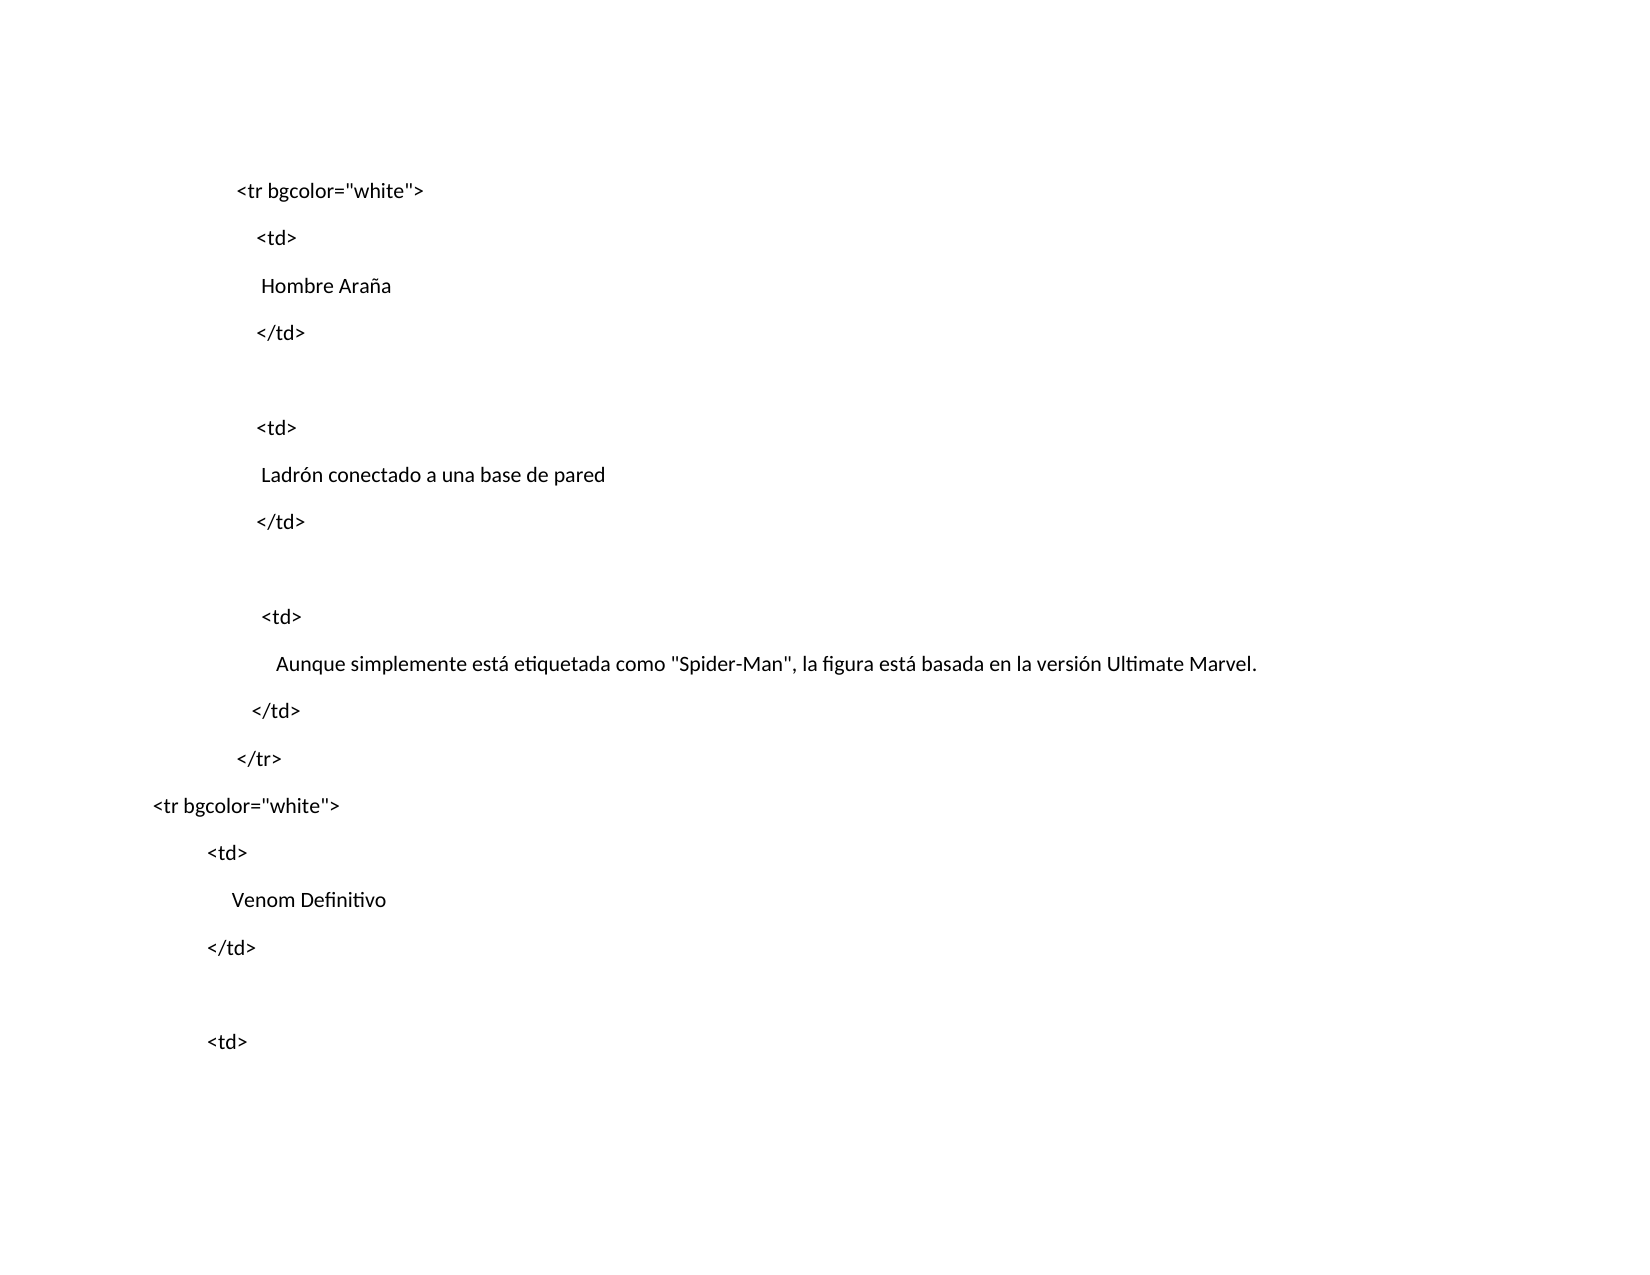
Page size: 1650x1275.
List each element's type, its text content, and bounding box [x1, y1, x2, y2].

text <td> [148, 603, 1502, 629]
text </td> [148, 934, 1502, 961]
text <td> [148, 414, 1502, 440]
text <tr bgcolor="white"> [148, 792, 1502, 819]
text Hombre Araña [148, 272, 1502, 298]
text <td> [148, 224, 1502, 251]
text </td> [148, 697, 1502, 724]
text <tr bgcolor="white"> [148, 177, 1502, 204]
text </tr> [148, 745, 1502, 771]
text </td> [148, 508, 1502, 535]
text <td> [148, 839, 1502, 866]
text Aunque simplemente está etiquetada como "Spider-Man", la figura está basada en la versión Ultimate Marvel. [148, 650, 1502, 677]
text Ladrón conectado a una base de pared [148, 461, 1502, 488]
text Venom Definitivo [148, 887, 1502, 913]
text <td> [148, 1028, 1502, 1055]
text </td> [148, 319, 1502, 346]
